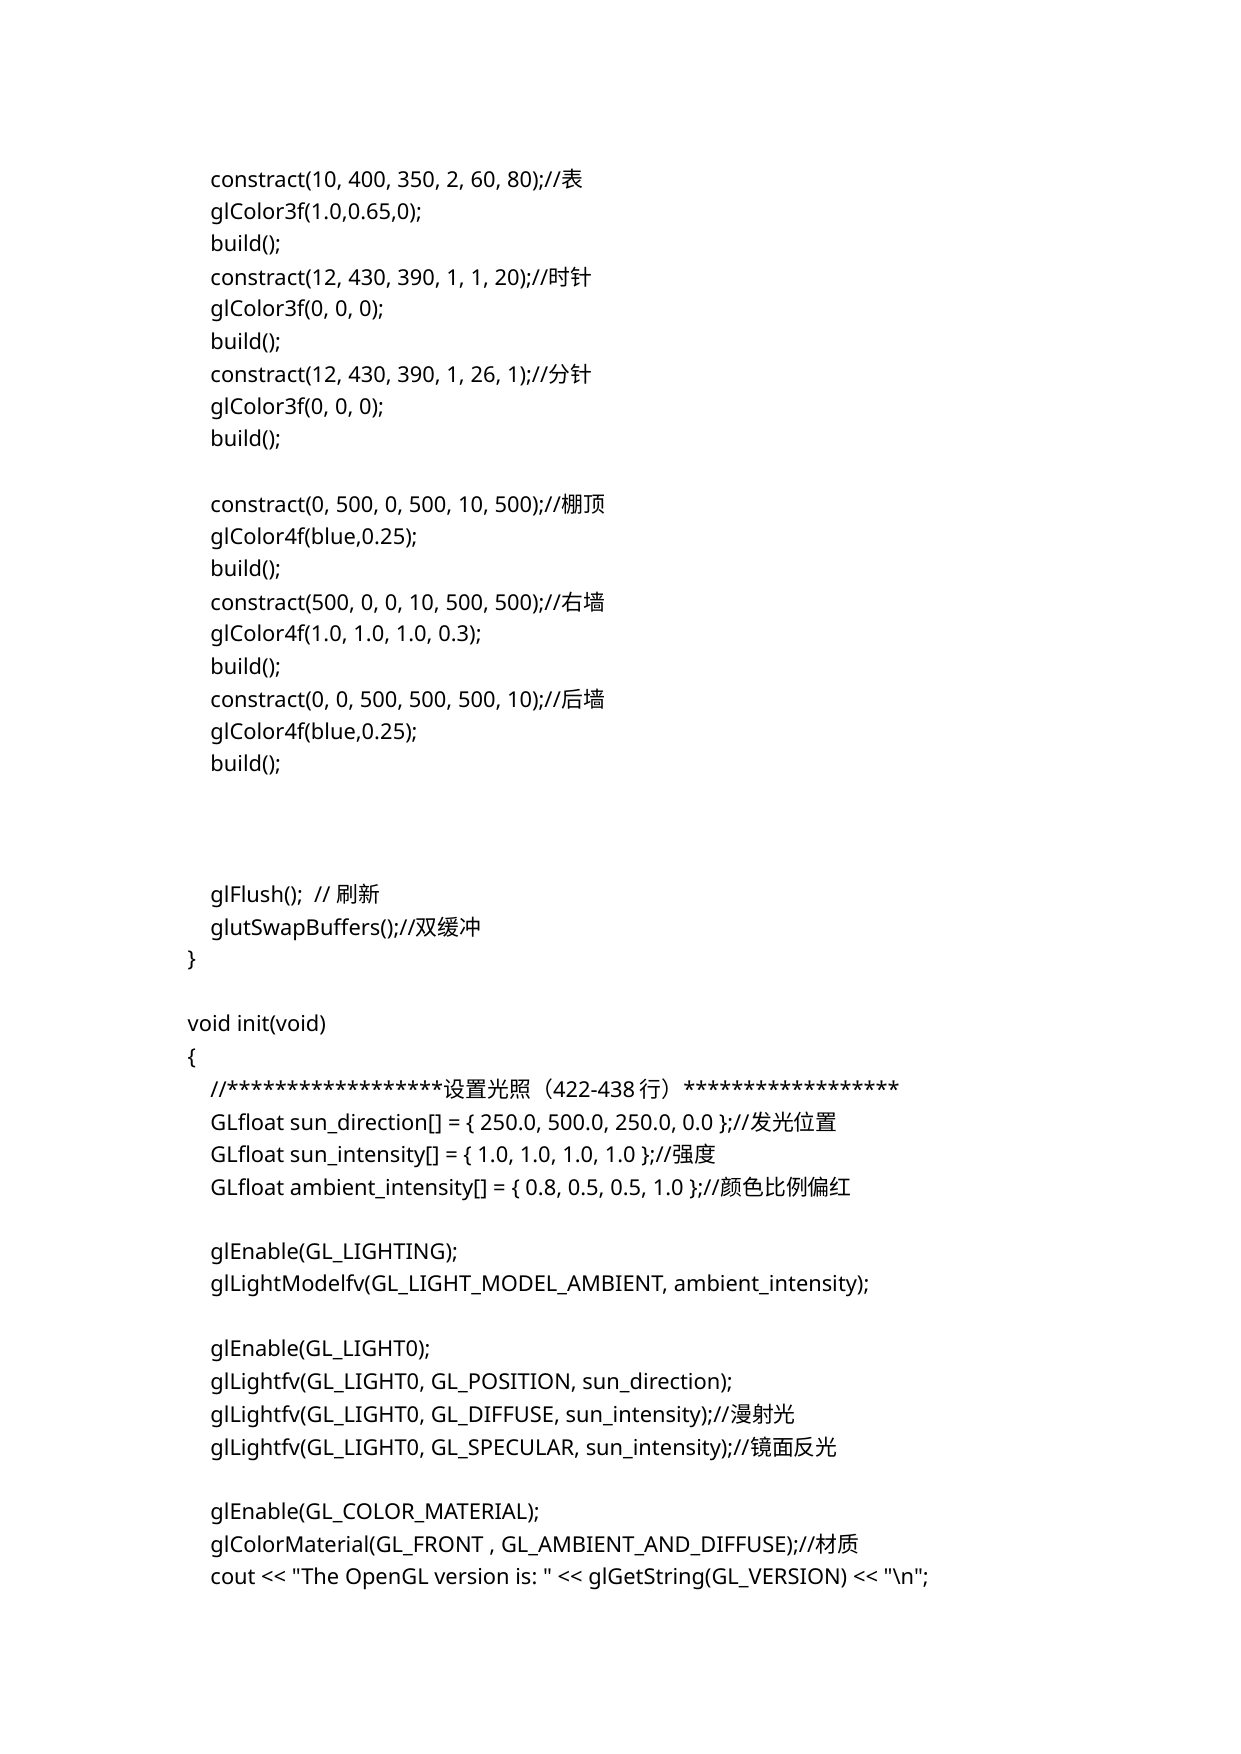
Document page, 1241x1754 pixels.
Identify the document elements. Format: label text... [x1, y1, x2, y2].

text build(); [187, 552, 1053, 584]
text constract(500, 0, 0, 10, 500, 500);//右墙 [187, 584, 1053, 617]
text glFlush(); // 刷新 [187, 877, 1053, 909]
text cout << "The OpenGL version is: " << glGetString(GL_VERSION) << "\n"; [187, 1559, 1053, 1592]
text glLightfv(GL_LIGHT0, GL_DIFFUSE, sun_intensity);//漫射光 [187, 1397, 1053, 1429]
text glLightModelfv(GL_LIGHT_MODEL_AMBIENT, ambient_intensity); [187, 1267, 1053, 1299]
text void init(void) [187, 1007, 1053, 1039]
text glEnable(GL_LIGHTING); [187, 1234, 1053, 1267]
text constract(0, 0, 500, 500, 500, 10);//后墙 [187, 682, 1053, 714]
text build(); [187, 422, 1053, 454]
text glEnable(GL_LIGHT0); [187, 1332, 1053, 1364]
text glColor3f(0, 0, 0); [187, 389, 1053, 422]
text glEnable(GL_COLOR_MATERIAL); [187, 1494, 1053, 1527]
text glColor4f(blue,0.25); [187, 714, 1053, 747]
text //******************设置光照（422-438行）****************** [187, 1072, 1053, 1104]
text constract(12, 430, 390, 1, 26, 1);//分针 [187, 357, 1053, 389]
text constract(12, 430, 390, 1, 1, 20);//时针 [187, 259, 1053, 292]
text { [187, 1039, 1053, 1072]
text glColor4f(blue,0.25); [187, 519, 1053, 552]
text build(); [187, 649, 1053, 682]
text constract(10, 400, 350, 2, 60, 80);//表 [187, 162, 1053, 194]
text build(); [187, 227, 1053, 259]
text glutSwapBuffers();//双缓冲 [187, 909, 1053, 942]
text glLightfv(GL_LIGHT0, GL_POSITION, sun_direction); [187, 1364, 1053, 1397]
text build(); [187, 747, 1053, 779]
text GLfloat ambient_intensity[] = { 0.8, 0.5, 0.5, 1.0 };//颜色比例偏红 [187, 1169, 1053, 1202]
text constract(0, 500, 0, 500, 10, 500);//棚顶 [187, 487, 1053, 519]
text glColor3f(0, 0, 0); [187, 292, 1053, 324]
text } [187, 942, 1053, 974]
text glColor3f(1.0,0.65,0); [187, 194, 1053, 227]
text GLfloat sun_intensity[] = { 1.0, 1.0, 1.0, 1.0 };//强度 [187, 1137, 1053, 1169]
text glLightfv(GL_LIGHT0, GL_SPECULAR, sun_intensity);//镜面反光 [187, 1429, 1053, 1462]
text build(); [187, 324, 1053, 357]
text GLfloat sun_direction[] = { 250.0, 500.0, 250.0, 0.0 };//发光位置 [187, 1104, 1053, 1137]
text glColor4f(1.0, 1.0, 1.0, 0.3); [187, 617, 1053, 649]
text glColorMaterial(GL_FRONT , GL_AMBIENT_AND_DIFFUSE);//材质 [187, 1527, 1053, 1559]
